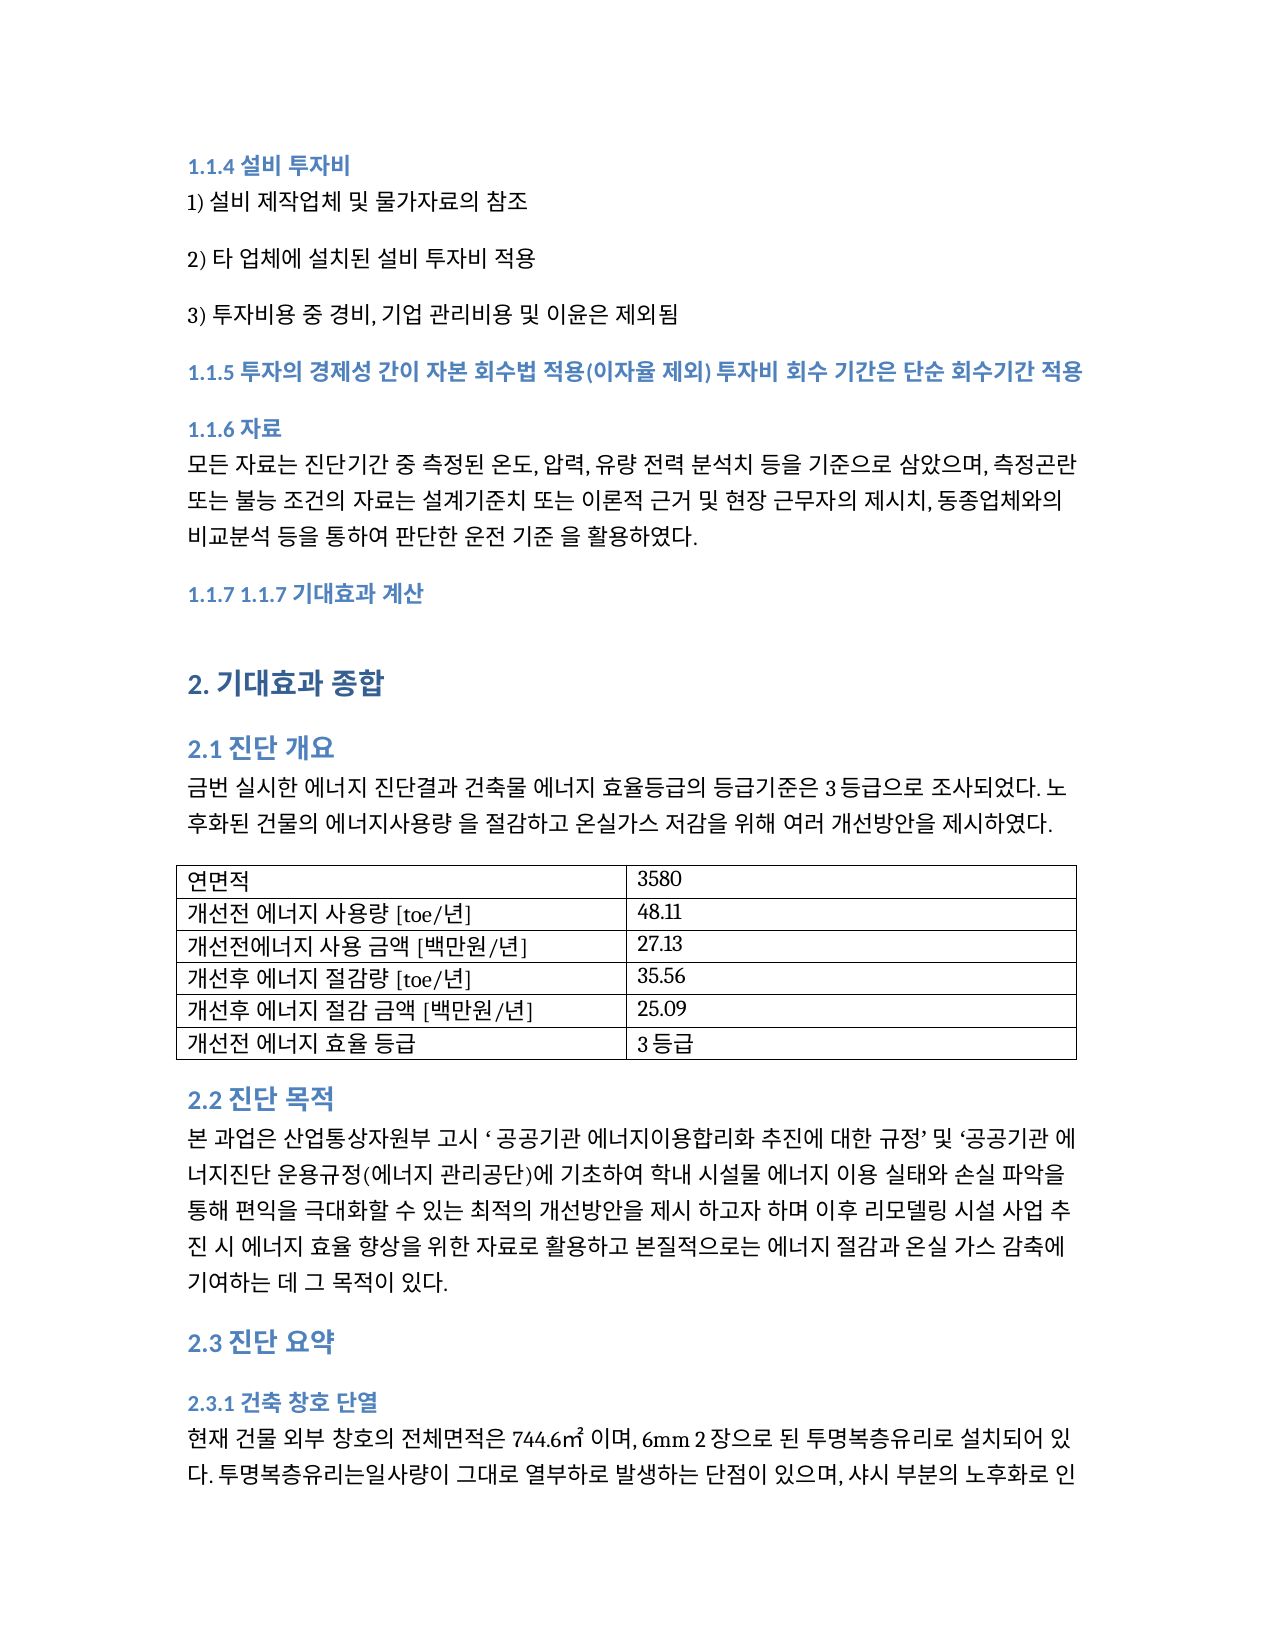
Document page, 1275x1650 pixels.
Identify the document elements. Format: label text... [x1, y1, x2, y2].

subtitle 1.1.4 설비 투자비 [187, 150, 1087, 181]
text 모든 자료는 진단기간 중 측정된 온도, 압력, 유량 전력 분석치 등을 기준으로 삼았으며, 측정곤란 또는 불능 조건의 자료는 설계기준치 또는 이론적 근거 및 현장 근무자의 제시치, 동종업체와의 비교분석 등을 통하여 판단한 운전 기준 을 활용하였다. [187, 449, 1087, 552]
text 1) 설비 제작업체 및 물가자료의 참조 [187, 186, 1087, 217]
table_cell 개선전 에너지 사용량 [toe/년] [177, 899, 626, 930]
subtitle 2.3 진단 요약 [187, 1324, 1087, 1361]
table_cell 개선전 에너지 효율 등급 [177, 1028, 626, 1059]
table_header 연면적 [177, 866, 626, 897]
table_cell 48.11 [627, 899, 1076, 930]
subtitle 2.3.1 건축 창호 단열 [187, 1387, 1087, 1418]
table_cell 개선후 에너지 절감 금액 [백만원/년] [177, 995, 626, 1027]
subtitle 1.1.7 1.1.7 기대효과 계산 [187, 578, 1087, 609]
table_cell 35.56 [627, 963, 1076, 994]
table_header 3580 [627, 866, 1076, 897]
table_cell 3등급 [627, 1028, 1076, 1059]
subtitle 1.1.5 투자의 경제성 간이 자본 회수법 적용(이자율 제외) 투자비 회수 기간은 단순 회수기간 적용 [187, 356, 1087, 387]
subtitle 2. 기대효과 종합 [187, 663, 1087, 703]
text 본 과업은 산업통상자원부 고시 ‘ 공공기관 에너지이용합리화 추진에 대한 규정’ 및 ‘공공기관 에너지진단 운용규정(에너지 관리공단)에 기초하여 학내 시설물 에너지 이용 실태와 손실 파악을 통해 편익을 극대화할 수 있는 최적의 개선방안을 제시 하고자 하며 이후 리모델링 시설 사업 추진 시 에너지 효율 향상을 위한 자료로 활용하고 본질적으로는 에너지 절감과 온실 가스 감축에 기여하는 데 그 목적이 있다. [187, 1123, 1087, 1298]
table_cell 개선전에너지 사용 금액 [백만원/년] [177, 931, 626, 962]
subtitle 2.2 진단 목적 [187, 1081, 1087, 1118]
subtitle 1.1.6 자료 [187, 413, 1087, 444]
table_cell 27.13 [627, 931, 1076, 962]
subtitle 2.1 진단 개요 [187, 730, 1087, 767]
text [187, 1423, 1087, 1490]
table_cell 25.09 [627, 995, 1076, 1027]
text 금번 실시한 에너지 진단결과 건축물 에너지 효율등급의 등급기준은 3등급으로 조사되었다. 노후화된 건물의 에너지사용량 을 절감하고 온실가스 저감을 위해 여러 개선방안을 제시하였다. [187, 772, 1087, 839]
table_cell 개선후 에너지 절감량 [toe/년] [177, 963, 626, 994]
text 2) 타 업체에 설치된 설비 투자비 적용 [187, 243, 1087, 274]
text 3) 투자비용 중 경비, 기업 관리비용 및 이윤은 제외됨 [187, 299, 1087, 331]
